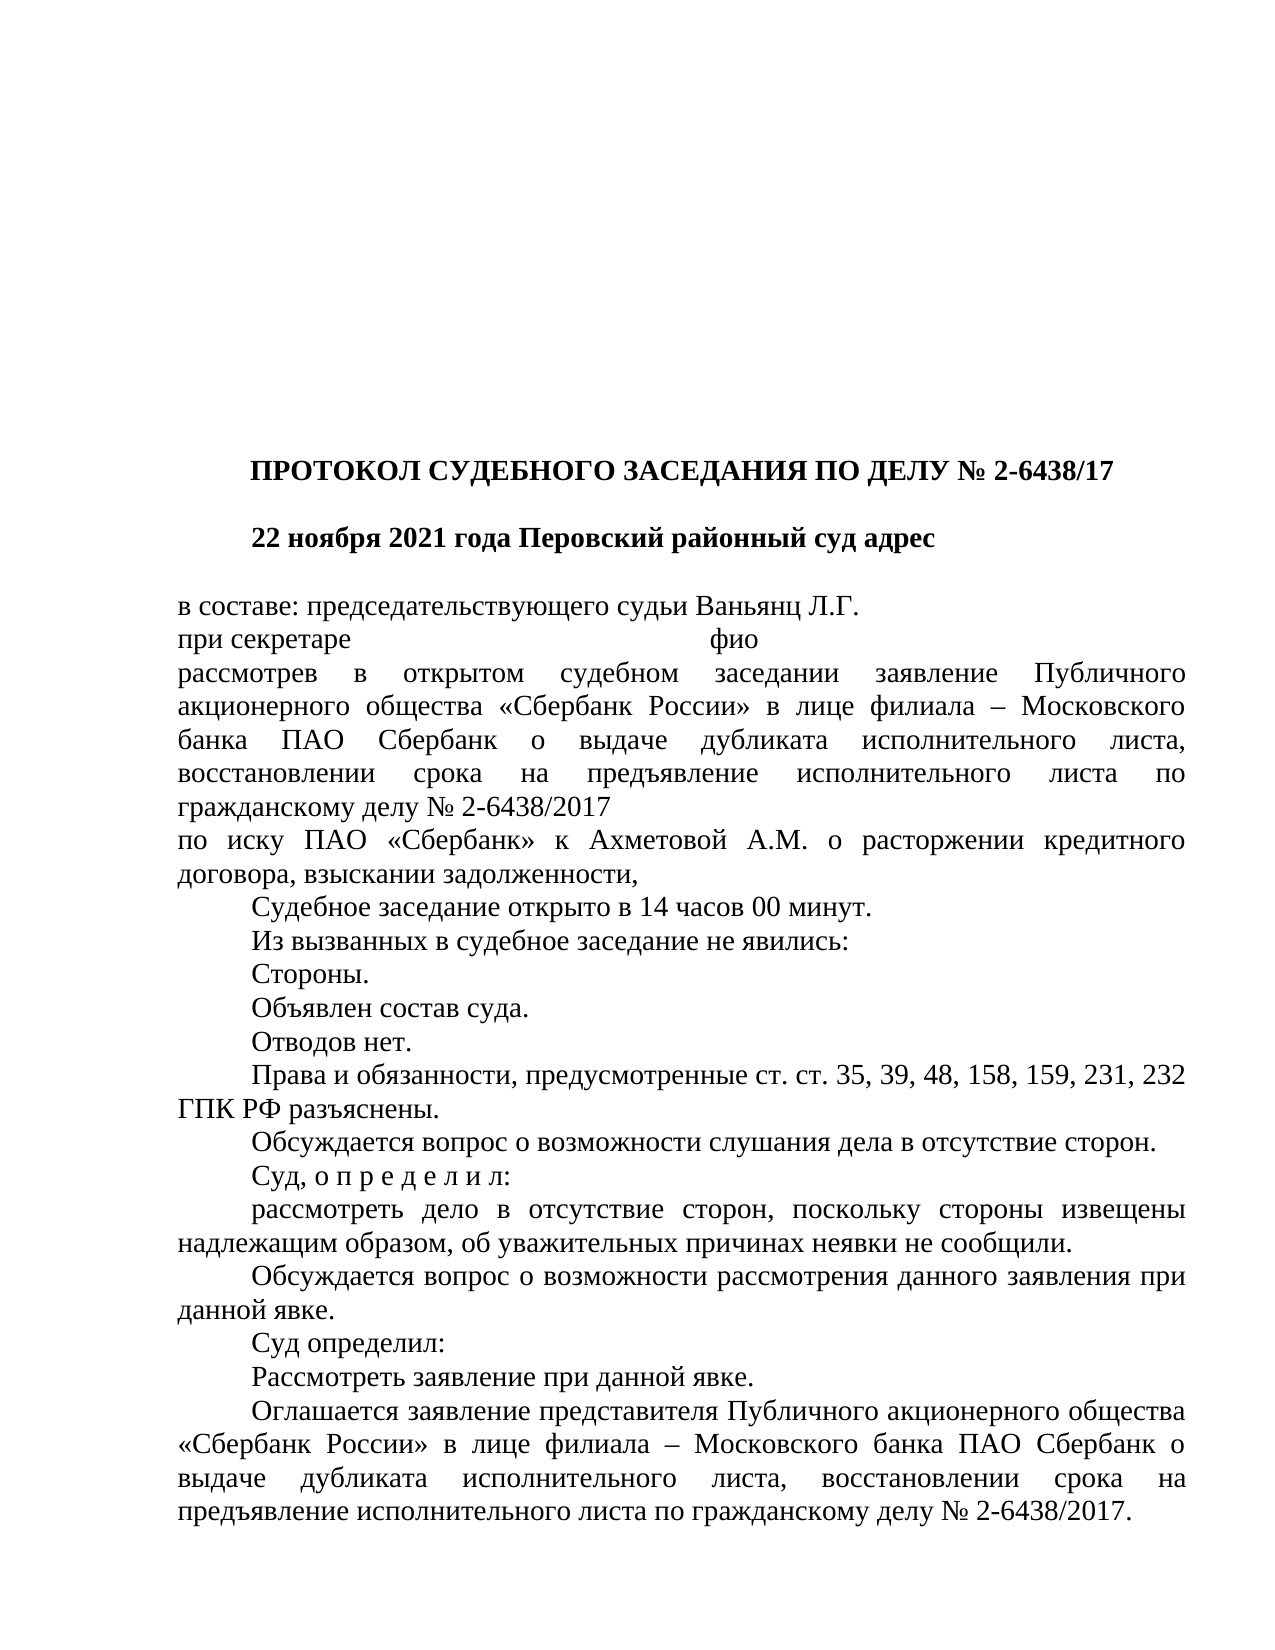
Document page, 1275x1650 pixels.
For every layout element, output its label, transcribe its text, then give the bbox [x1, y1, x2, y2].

text Отводов нет. [177, 1024, 1186, 1057]
text Права и обязанности, предусмотренные ст. ст. 35, 39, 48, 158, 159, 231, 232 ГПК РФ разъяснены. [177, 1057, 1186, 1124]
text Рассмотреть заявление при данной явке. [177, 1359, 1186, 1393]
text ПРОТОКОЛ СУДЕБНОГО ЗАСЕДАНИЯ ПО ДЕЛУ № 2-6438/17 [177, 453, 1186, 487]
text рассмотреть дело в отсутствие сторон, поскольку стороны извещены надлежащим образом, об уважительных причинах неявки не сообщили. [177, 1191, 1186, 1258]
text в составе: председательствующего судьи Ваньянц Л.Г. [177, 588, 1186, 621]
text Оглашается заявление представителя Публичного акционерного общества «Сбербанк России» в лице филиала – Московского банка ПАО Сбербанк о выдаче дубликата исполнительного листа, восстановлении срока на предъявление исполнительного листа по гражданскому делу № 2-6438/2017. [177, 1393, 1186, 1527]
text Суд определил: [177, 1326, 1186, 1359]
text Суд, о п р е д е л и л: [177, 1158, 1186, 1191]
text по иску ПАО «Сбербанк» к Ахметовой А.М. о расторжении кредитного договора, взыскании задолженности, [177, 822, 1186, 889]
text Из вызванных в судебное заседание не явились: [177, 923, 1186, 957]
text 22 ноября 2021 года Перовский районный суд адрес [177, 521, 1186, 554]
text рассмотрев в открытом судебном заседании заявление Публичного акционерного общества «Сбербанк России» в лице филиала – Московского банка ПАО Сбербанк о выдаче дубликата исполнительного листа, восстановлении срока на предъявление исполнительного листа по гражданскому делу № 2-6438/2017 [177, 655, 1186, 822]
text при секретаре фио [177, 621, 1186, 655]
text Объявлен состав суда. [177, 990, 1186, 1024]
text Обсуждается вопрос о возможности рассмотрения данного заявления при данной явке. [177, 1258, 1186, 1326]
text Стороны. [177, 957, 1186, 990]
text Судебное заседание открыто в 14 часов 00 минут. [177, 889, 1186, 923]
text Обсуждается вопрос о возможности слушания дела в отсутствие сторон. [177, 1124, 1186, 1158]
